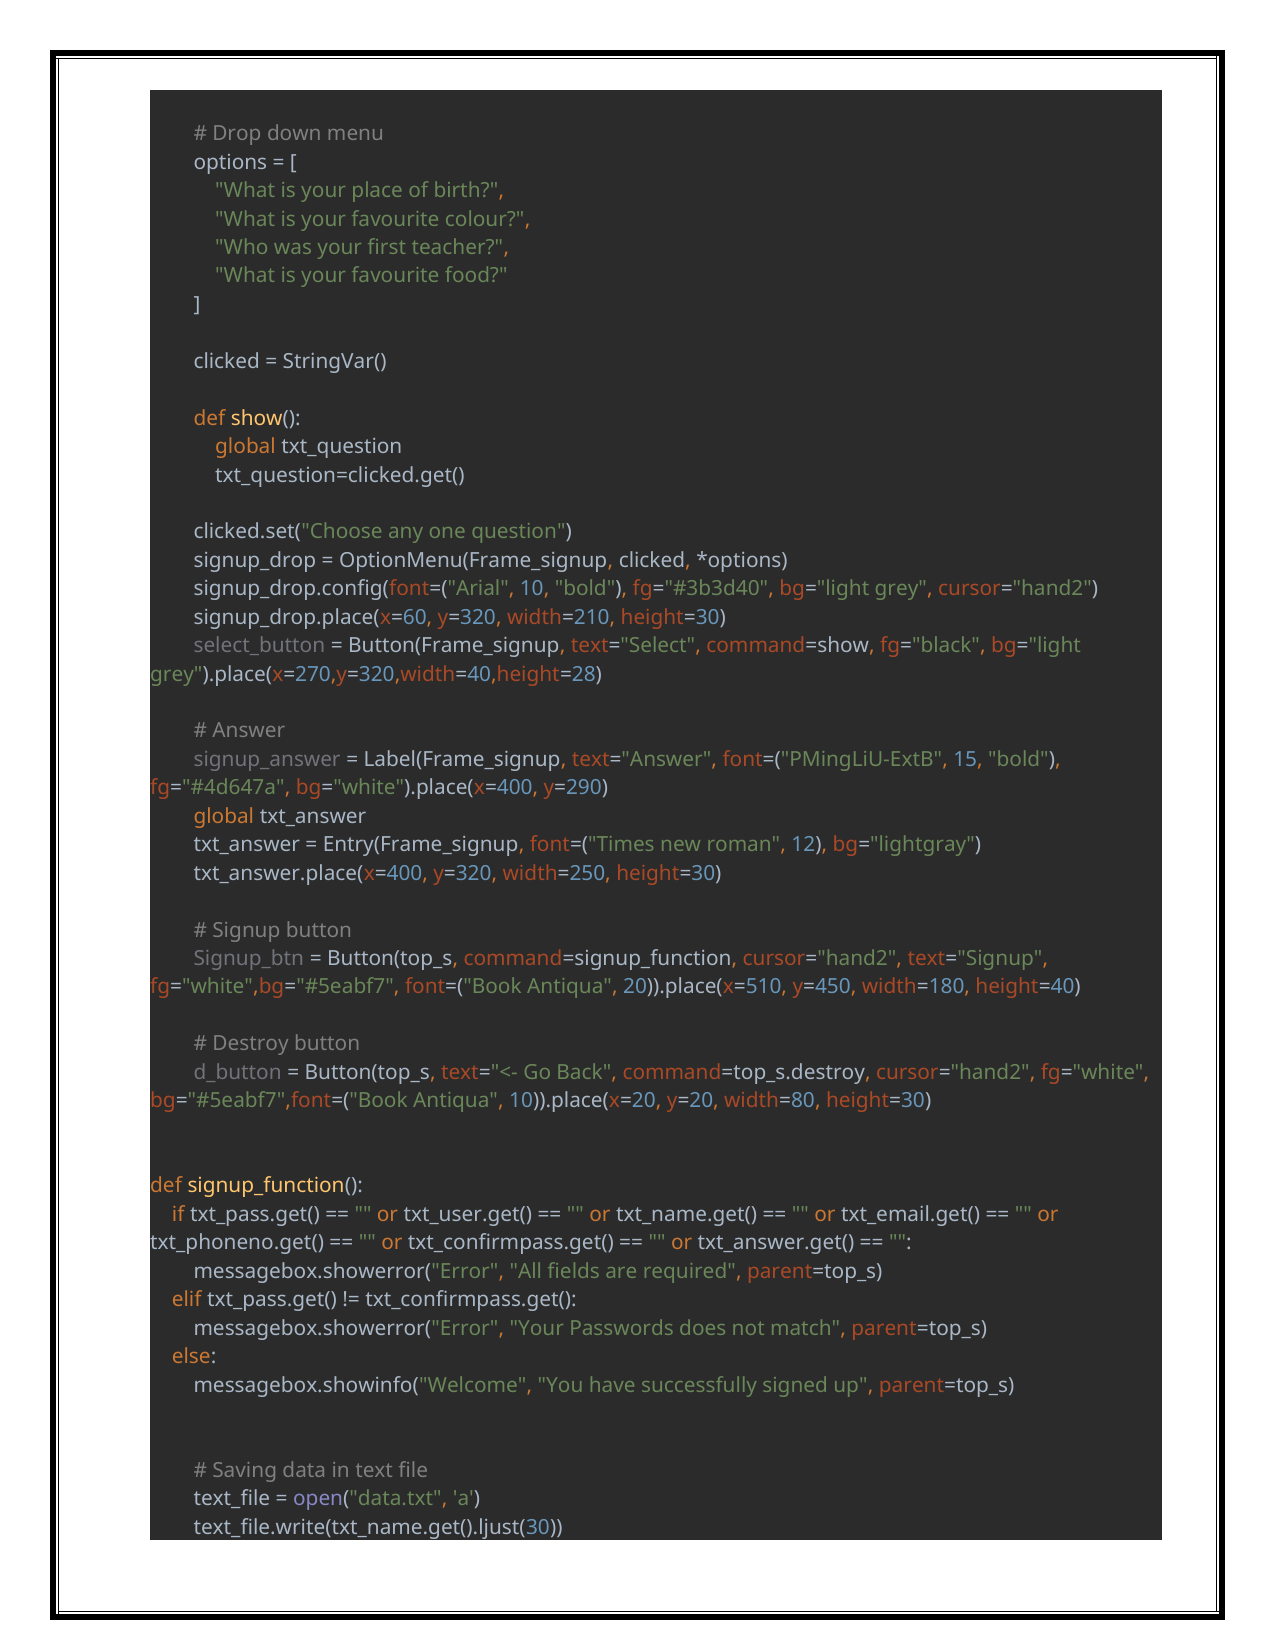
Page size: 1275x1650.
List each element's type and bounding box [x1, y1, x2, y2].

text [150, 90, 1162, 1540]
